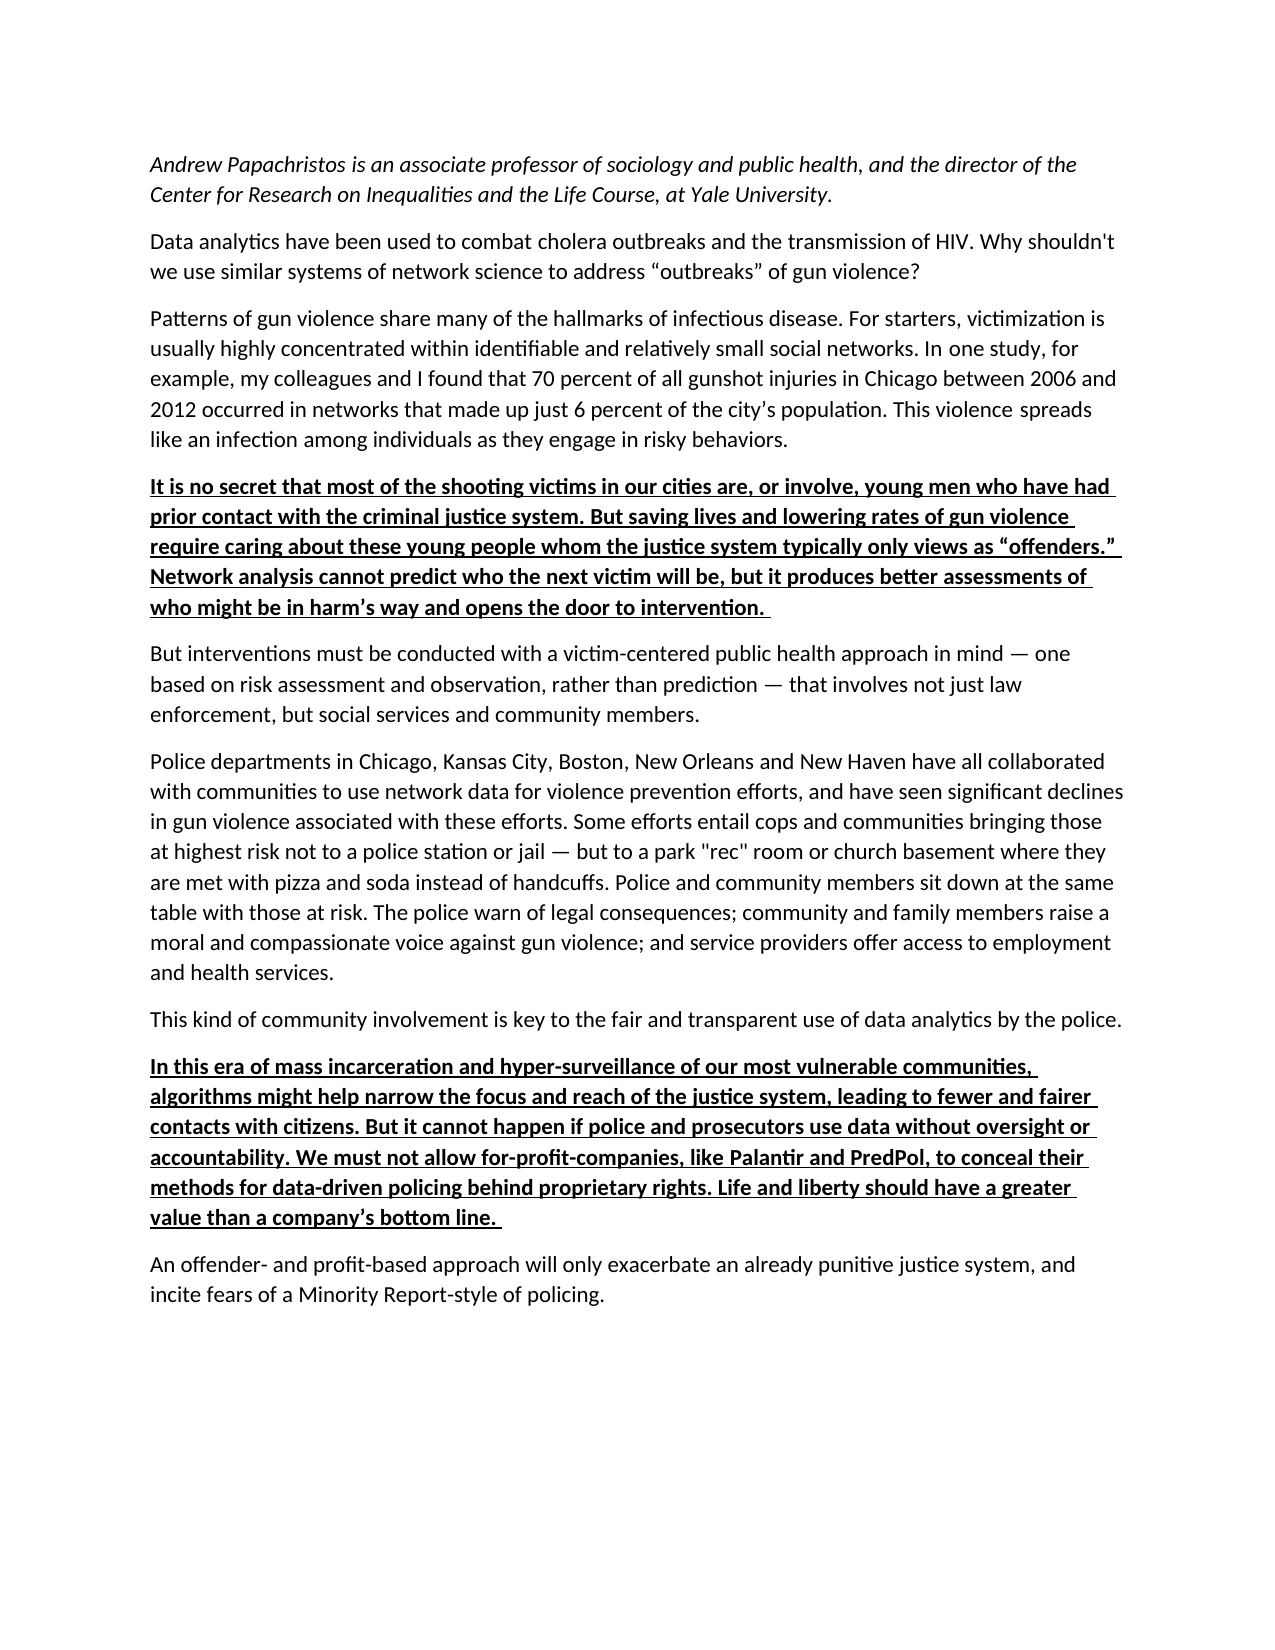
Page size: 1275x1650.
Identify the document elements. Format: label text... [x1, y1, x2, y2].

text In this era of mass incarceration and hyper-surveillance of our most vulnerable communities, algorithms might help narrow the focus and reach of the justice system, leading to fewer and fairer contacts with citizens. But it cannot happen if police and prosecutors use data without oversight or accountability. We must not allow for-profit-companies, like Palantir and PredPol, to conceal their methods for data-driven policing behind proprietary rights. Life and liberty should have a greater value than a company’s bottom line. [150, 1052, 1125, 1231]
text Police departments in Chicago, Kansas City, Boston, New Orleans and New Haven have all collaborated with communities to use network data for violence prevention efforts, and have seen significant declines in gun violence associated with these efforts. Some efforts entail cops and communities bringing those at highest risk not to a police station or jail — but to a park "rec" room or church basement where they are met with pizza and soda instead of handcuffs. Police and community members sit down at the same table with those at risk. The police warn of legal consequences; community and family members raise a moral and compassionate voice against gun violence; and service providers offer access to employment and health services. [150, 747, 1125, 986]
text Patterns of gun violence share many of the hallmarks of infectious disease. For starters, victimization is usually highly concentrated within identifiable and relatively small social networks. In one study, for example, my colleagues and I found that 70 percent of all gunshot injuries in Chicago between 2006 and 2012 occurred in networks that made up just 6 percent of the city’s population. This violence spreads like an infection among individuals as they engage in risky behaviors. [150, 304, 1125, 453]
text Data analytics have been used to combat cholera outbreaks and the transmission of HIV. Why shouldn't we use similar systems of network science to address “outbreaks” of gun violence? [150, 227, 1125, 285]
text It is no secret that most of the shooting victims in our cities are, or involve, young men who have had prior contact with the criminal justice system. But saving lives and lowering rates of gun violence require caring about these young people whom the justice system typically only views as “offenders.” Network analysis cannot predict who the next victim will be, but it produces better assessments of who might be in harm’s way and opens the door to intervention. [150, 472, 1125, 621]
text An offender- and profit-based approach will only exacerbate an already punitive justice system, and incite fears of a Minority Report-style of policing. [150, 1250, 1125, 1308]
text But interventions must be conducted with a victim-centered public health approach in mind — one based on risk assessment and observation, rather than prediction — that involves not just law enforcement, but social services and community members. [150, 639, 1125, 728]
text This kind of community involvement is key to the fair and transparent use of data analytics by the police. [150, 1005, 1125, 1033]
text Andrew Papachristos is an associate professor of sociology and public health, and the director of the Center for Research on Inequalities and the Life Course, at Yale University. [150, 150, 1125, 208]
